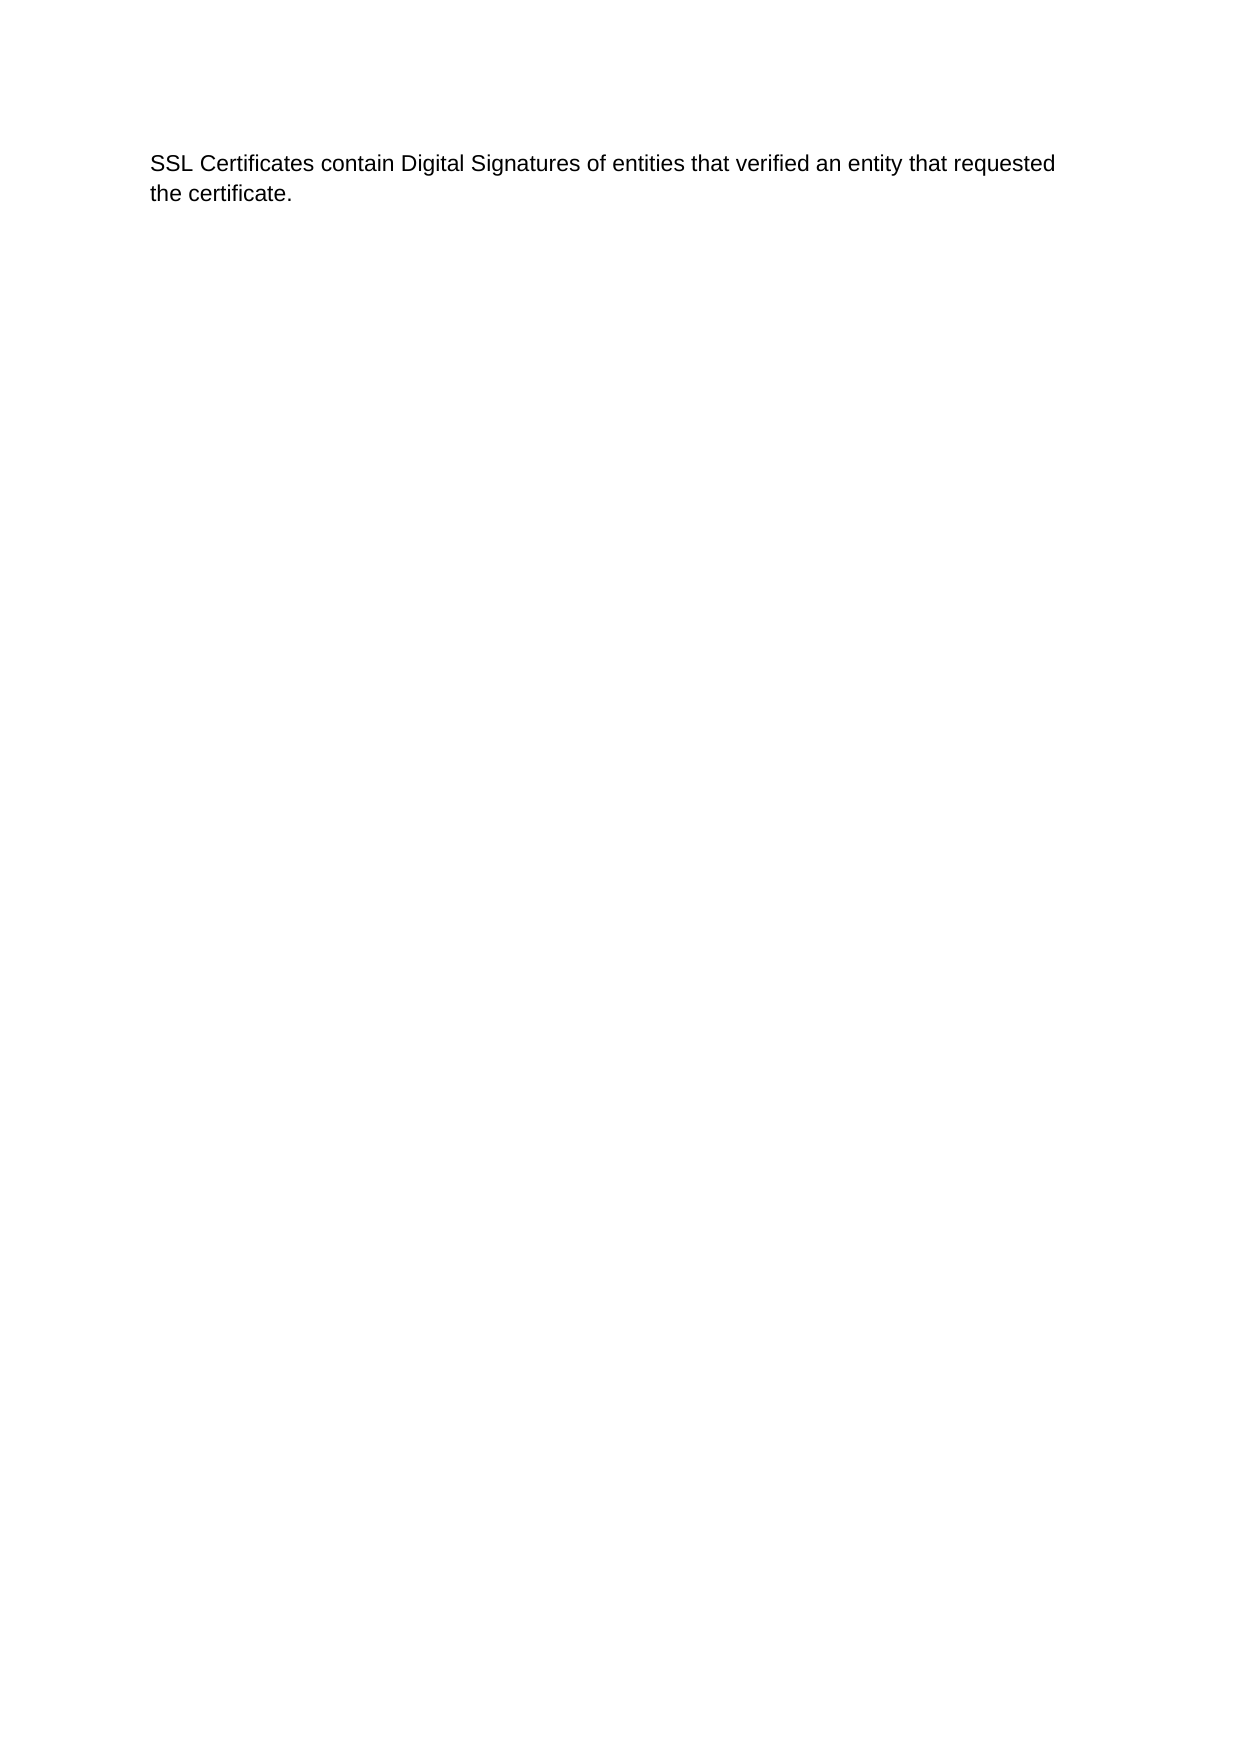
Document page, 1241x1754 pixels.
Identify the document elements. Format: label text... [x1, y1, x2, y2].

text SSL Certificates contain Digital Signatures of entities that verified an entity that requested the certificate. [150, 150, 1090, 207]
